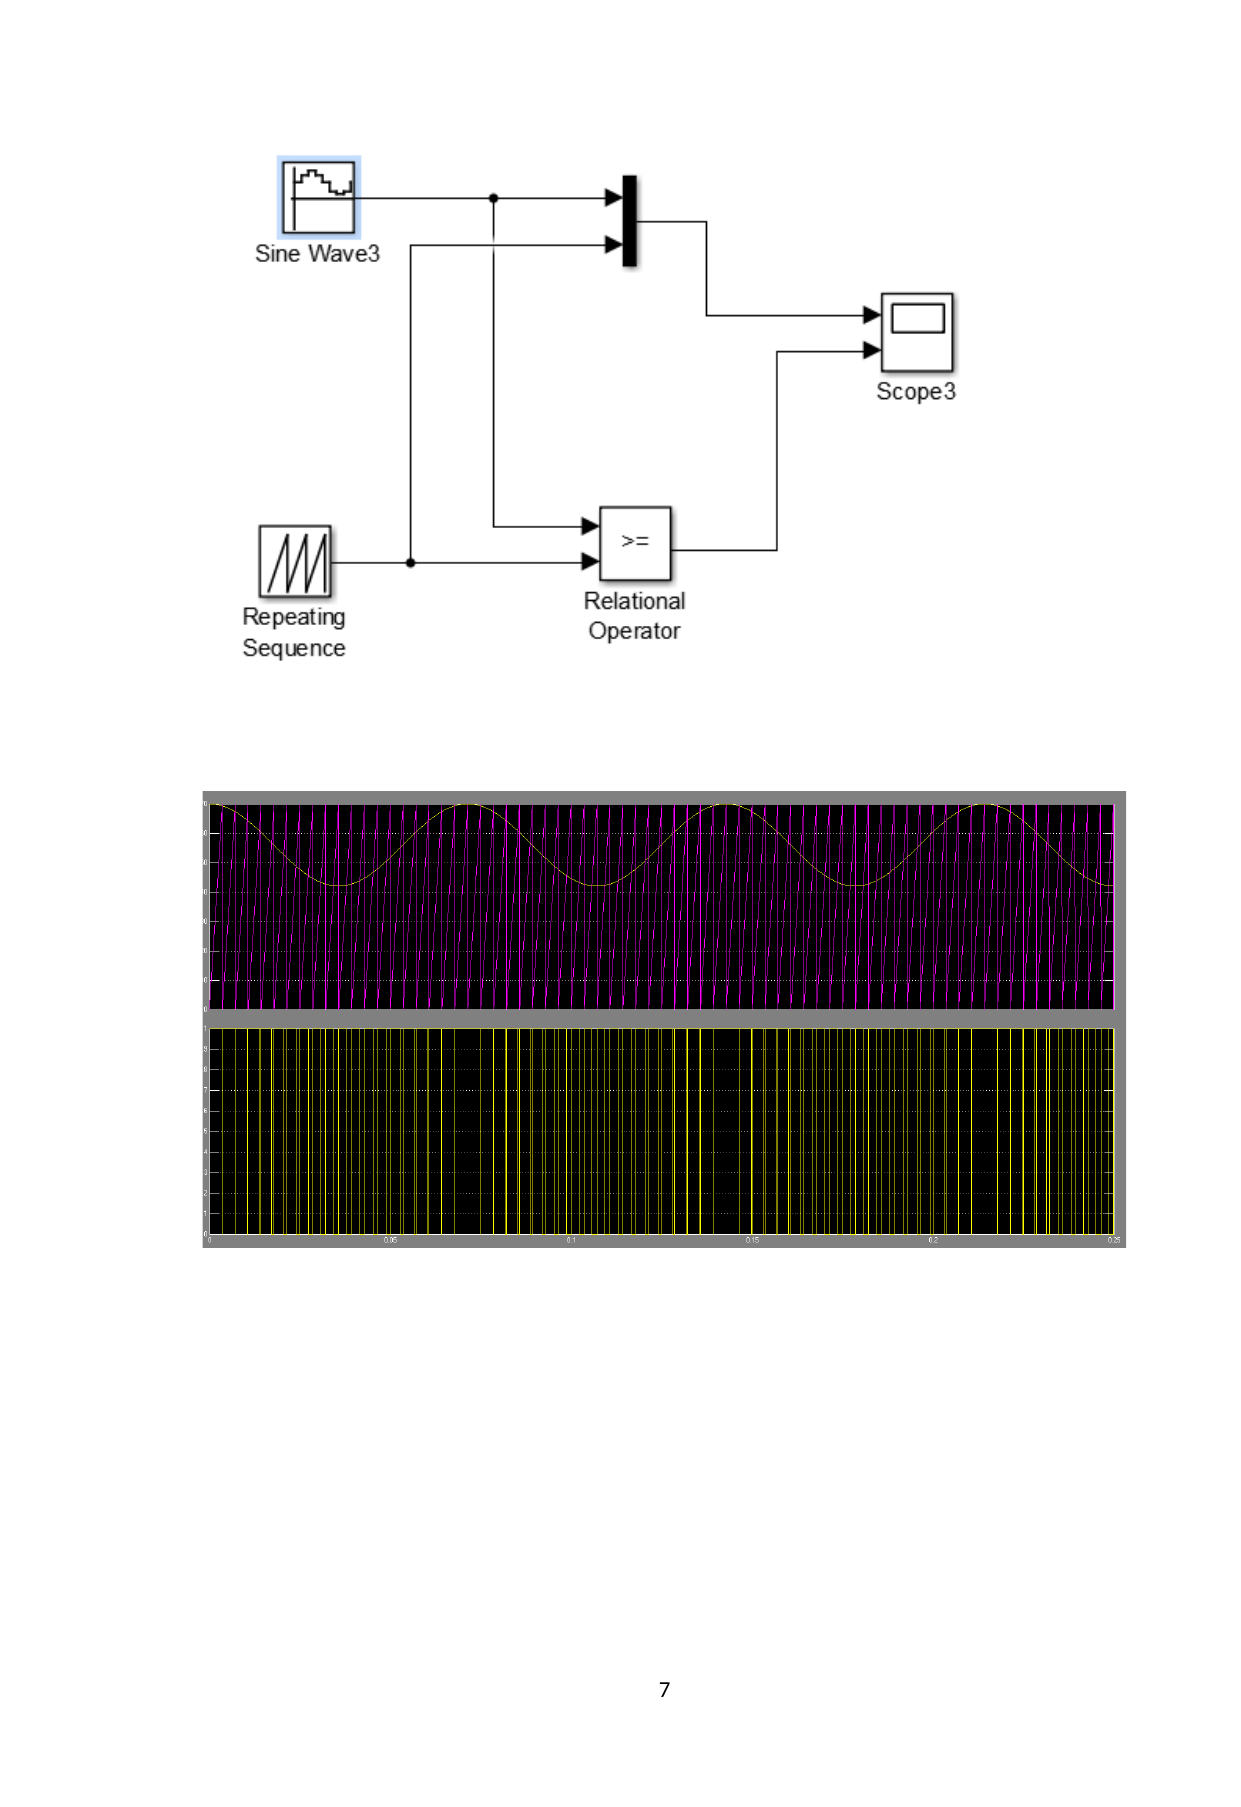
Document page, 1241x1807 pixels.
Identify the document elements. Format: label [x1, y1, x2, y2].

picture [202, 791, 1127, 1248]
picture [191, 118, 1138, 758]
